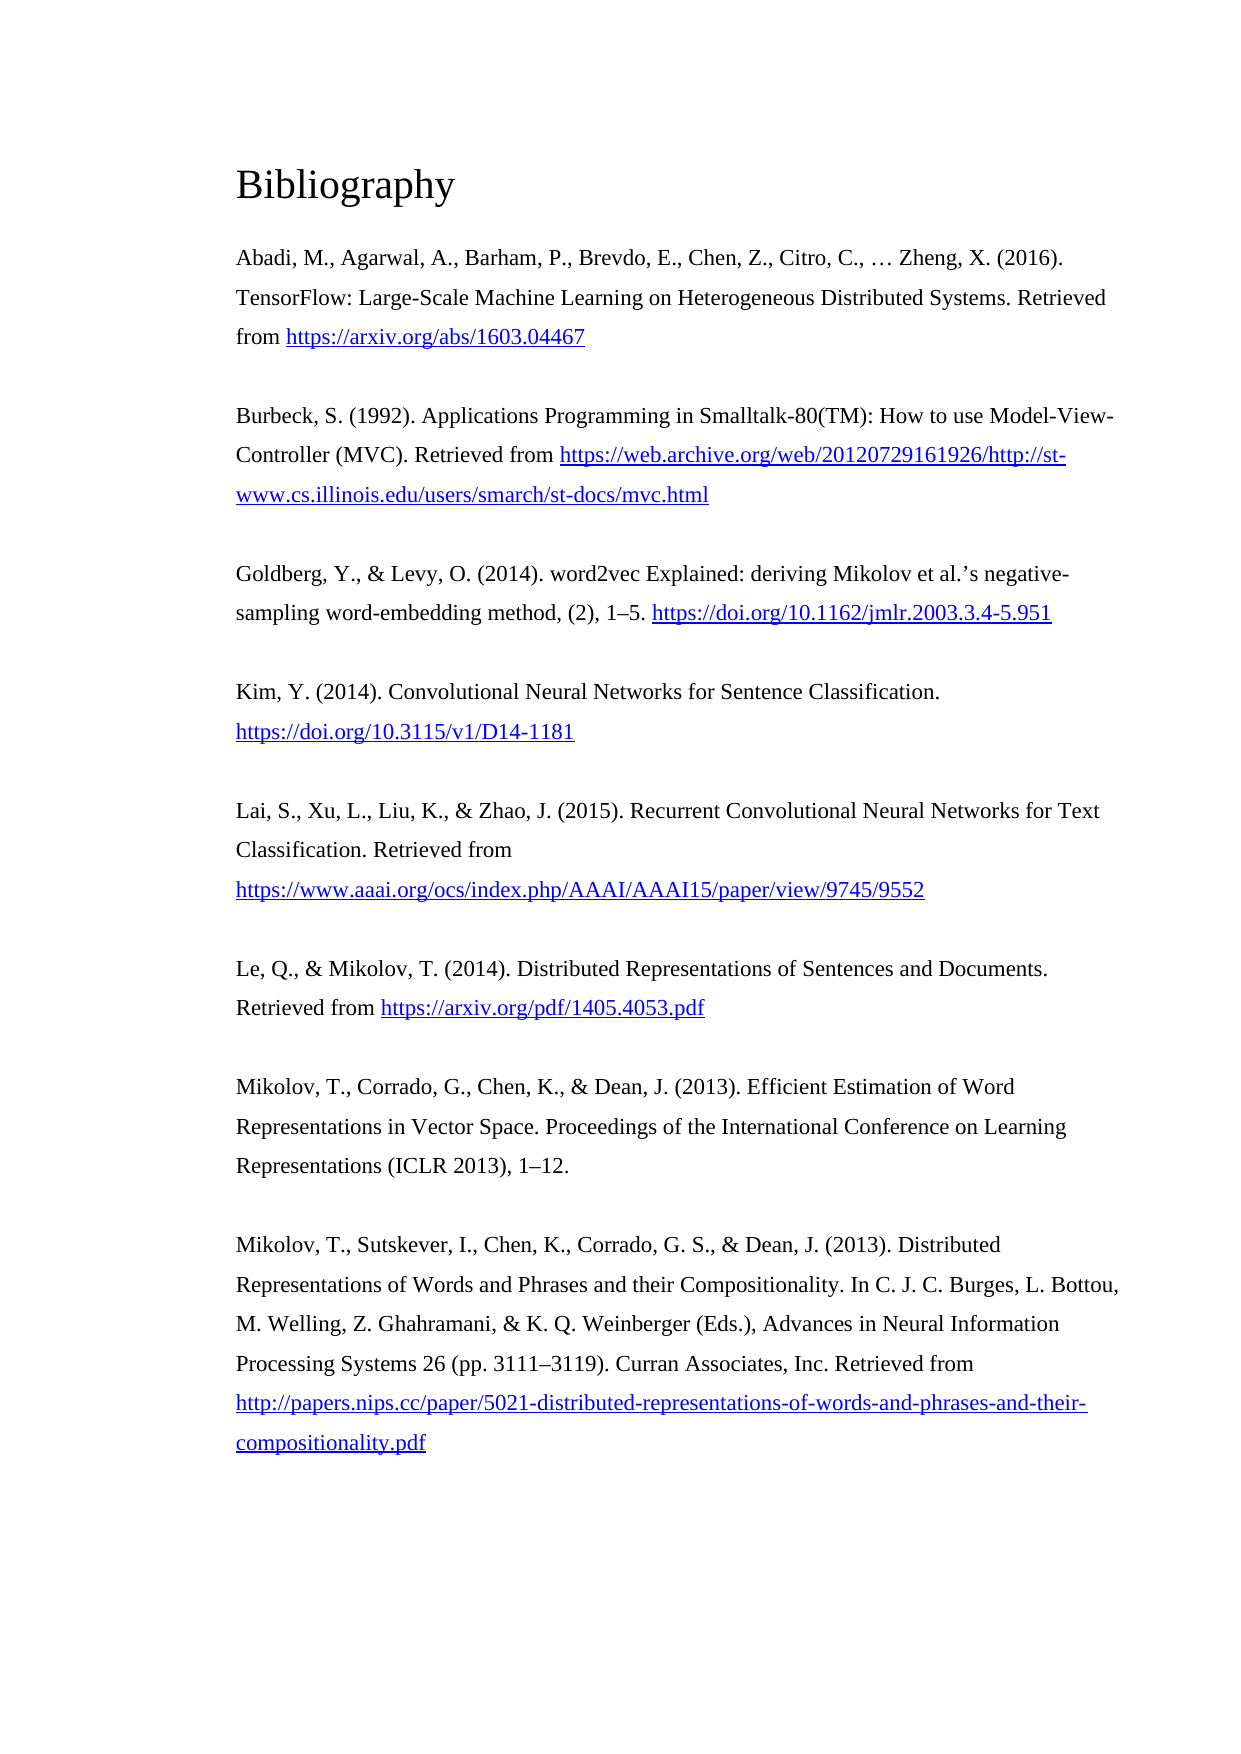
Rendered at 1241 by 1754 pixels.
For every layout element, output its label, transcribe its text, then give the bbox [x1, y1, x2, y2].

text Lai, S., Xu, L., Liu, K., & Zhao, J. (2015). Recurrent Convolutional Neural Networks for Text Classification. Retrieved from https://www.aaai.org/ocs/index.php/AAAI/AAAI15/paper/view/9745/9552 [236, 797, 1122, 902]
text Burbeck, S. (1992). Applications Programming in Smalltalk-80(TM): How to use Model-View-Controller (MVC). Retrieved from https://web.archive.org/web/20120729161926/http://st-www.cs.illinois.edu/users/smarch/st-docs/mvc.html [236, 402, 1122, 507]
text Mikolov, T., Corrado, G., Chen, K., & Dean, J. (2013). Efficient Estimation of Word Representations in Vector Space. Proceedings of the International Conference on Learning Representations (ICLR 2013), 1–12. [236, 1073, 1122, 1178]
text Kim, Y. (2014). Convolutional Neural Networks for Sentence Classification. https://doi.org/10.3115/v1/D14-1181 [236, 678, 1122, 744]
subtitle Bibliography [236, 160, 1122, 208]
text Le, Q., & Mikolov, T. (2014). Distributed Representations of Sentences and Documents. Retrieved from https://arxiv.org/pdf/1405.4053.pdf [236, 955, 1122, 1021]
text Mikolov, T., Sutskever, I., Chen, K., Corrado, G. S., & Dean, J. (2013). Distributed Representations of Words and Phrases and their Compositionality. In C. J. C. Burges, L. Bottou, M. Welling, Z. Ghahramani, & K. Q. Weinberger (Eds.), Advances in Neural Information Processing Systems 26 (pp. 3111–3119). Curran Associates, Inc. Retrieved from http://papers.nips.cc/paper/5021-distributed-representations-of-words-and-phrases-and-their-compositionality.pdf [236, 1231, 1122, 1455]
text Abadi, M., Agarwal, A., Barham, P., Brevdo, E., Chen, Z., Citro, C., … Zheng, X. (2016). TensorFlow: Large-Scale Machine Learning on Heterogeneous Distributed Systems. Retrieved from https://arxiv.org/abs/1603.04467 [236, 244, 1122, 349]
text Goldberg, Y., & Levy, O. (2014). word2vec Explained: deriving Mikolov et al.’s negative-sampling word-embedding method, (2), 1–5. https://doi.org/10.1162/jmlr.2003.3.4-5.951 [236, 560, 1122, 626]
